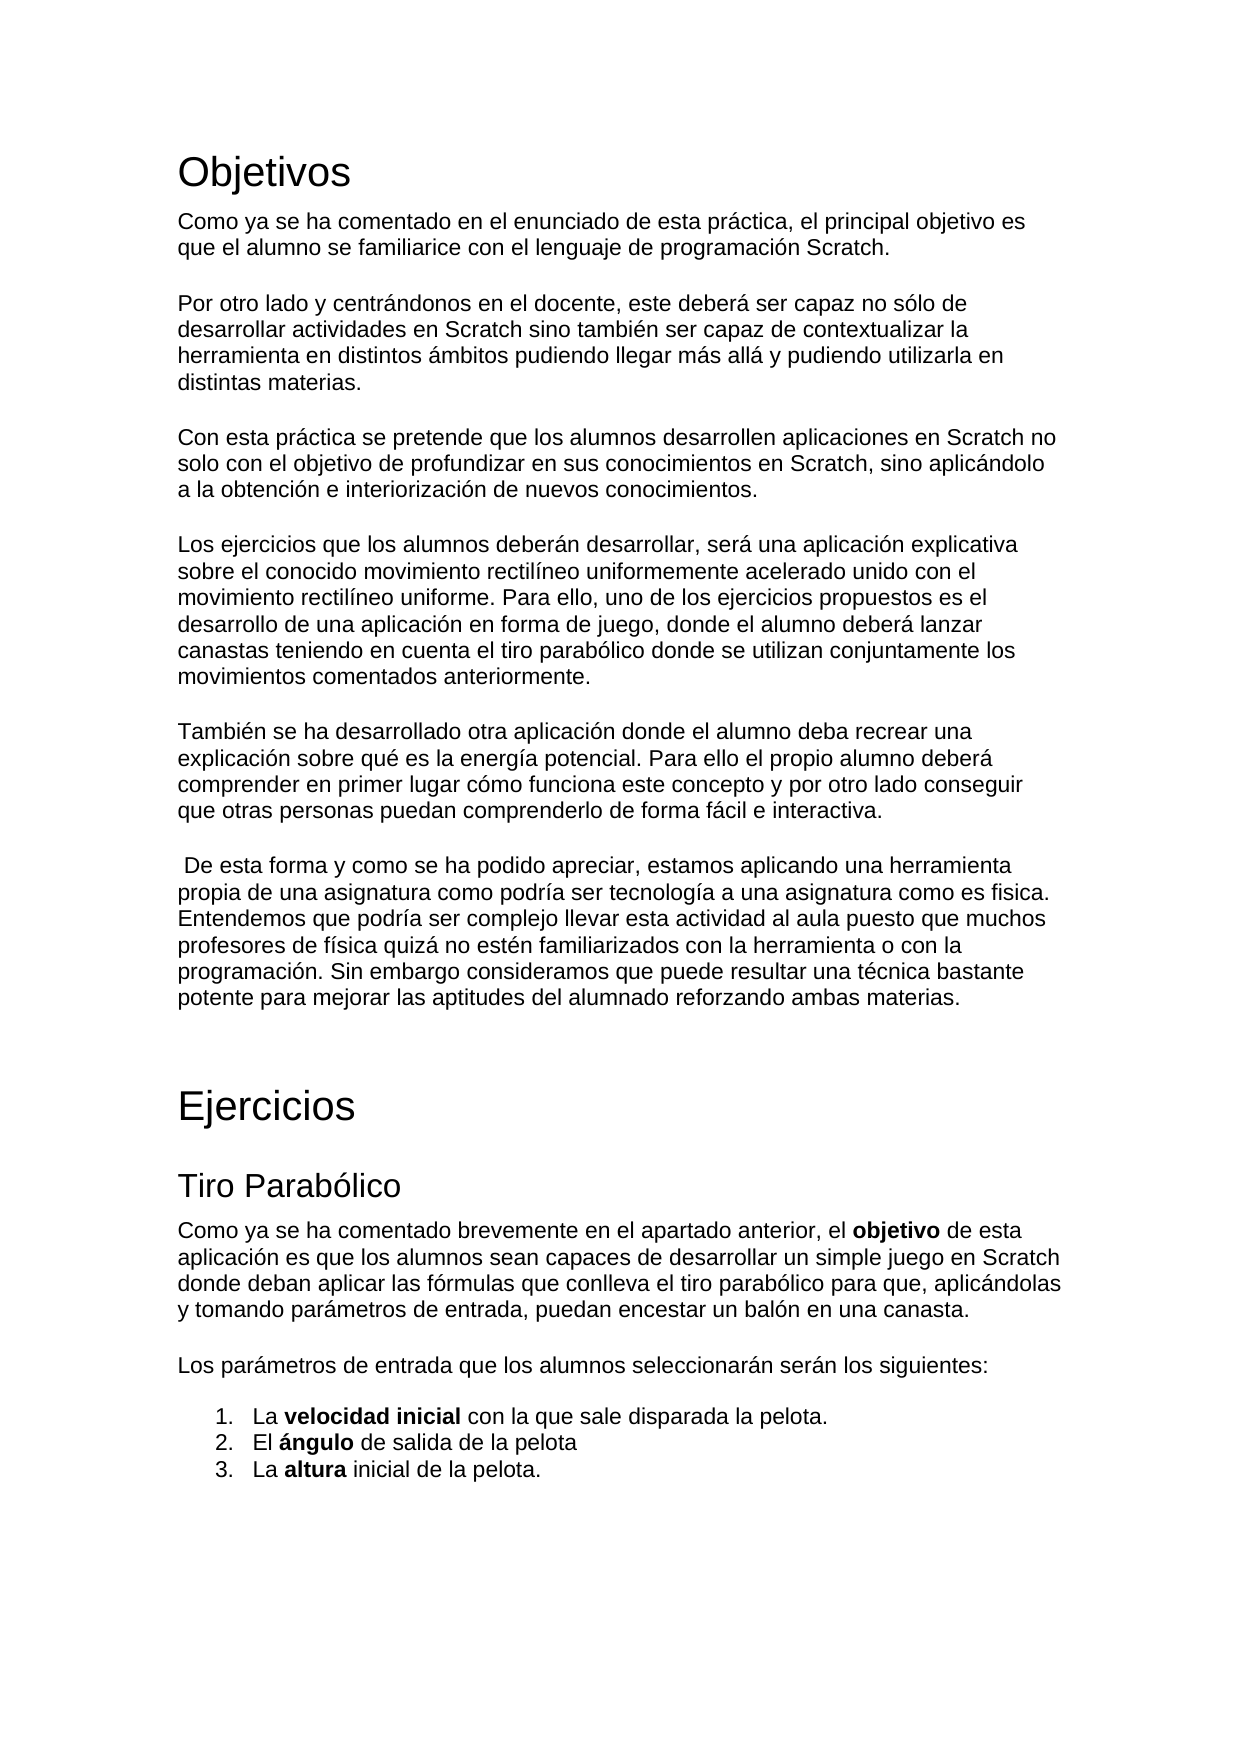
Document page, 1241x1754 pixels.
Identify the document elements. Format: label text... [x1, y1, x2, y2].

list La velocidad inicial con la que sale disparada la pelota. [215, 1403, 1063, 1429]
text Como ya se ha comentado brevemente en el apartado anterior, el objetivo de esta aplicación es que los alumnos sean capaces de desarrollar un simple juego en Scratch donde deban aplicar las fórmulas que conlleva el tiro parabólico para que, aplicándolas y tomando parámetros de entrada, puedan encestar un balón en una canasta. [177, 1217, 1063, 1323]
text Por otro lado y centrándonos en el docente, este deberá ser capaz no sólo de desarrollar actividades en Scratch sino también ser capaz de contextualizar la herramienta en distintos ámbitos pudiendo llegar más allá y pudiendo utilizarla en distintas materias. [177, 289, 1063, 395]
text Como ya se ha comentado en el enunciado de esta práctica, el principal objetivo es que el alumno se familiarice con el lenguaje de programación Scratch. [177, 208, 1063, 261]
text Los ejercicios que los alumnos deberán desarrollar, será una aplicación explicativa sobre el conocido movimiento rectilíneo uniformemente acelerado unido con el movimiento rectilíneo uniforme. Para ello, uno de los ejercicios propuestos es el desarrollo de una aplicación en forma de juego, donde el alumno deberá lanzar canastas teniendo en cuenta el tiro parabólico donde se utilizan conjuntamente los movimientos comentados anteriormente. [177, 531, 1063, 689]
text Los parámetros de entrada que los alumnos seleccionarán serán los siguientes: [177, 1323, 1063, 1378]
text Objetivos [177, 148, 1063, 196]
list El ángulo de salida de la pelota [215, 1429, 1063, 1456]
text Con esta práctica se pretende que los alumnos desarrollen aplicaciones en Scratch no solo con el objetivo de profundizar en sus conocimientos en Scratch, sino aplicándolo a la obtención e interiorización de nuevos conocimientos. [177, 424, 1063, 503]
text Ejercicios [177, 1081, 1063, 1129]
text De esta forma y como se ha podido apreciar, estamos aplicando una herramienta propia de una asignatura como podría ser tecnología a una asignatura como es fisica. Entendemos que podría ser complejo llevar esta actividad al aula puesto que muchos profesores de física quizá no estén familiarizados con la herramienta o con la programación. Sin embargo consideramos que puede resultar una técnica bastante potente para mejorar las aptitudes del alumnado reforzando ambas materias. [177, 852, 1063, 1011]
list La altura inicial de la pelota. [215, 1456, 1063, 1482]
text Tiro Parabólico [177, 1166, 1063, 1205]
text También se ha desarrollado otra aplicación donde el alumno deba recrear una explicación sobre qué es la energía potencial. Para ello el propio alumno deberá comprender en primer lugar cómo funciona este concepto y por otro lado conseguir que otras personas puedan comprenderlo de forma fácil e interactiva. [177, 718, 1063, 824]
